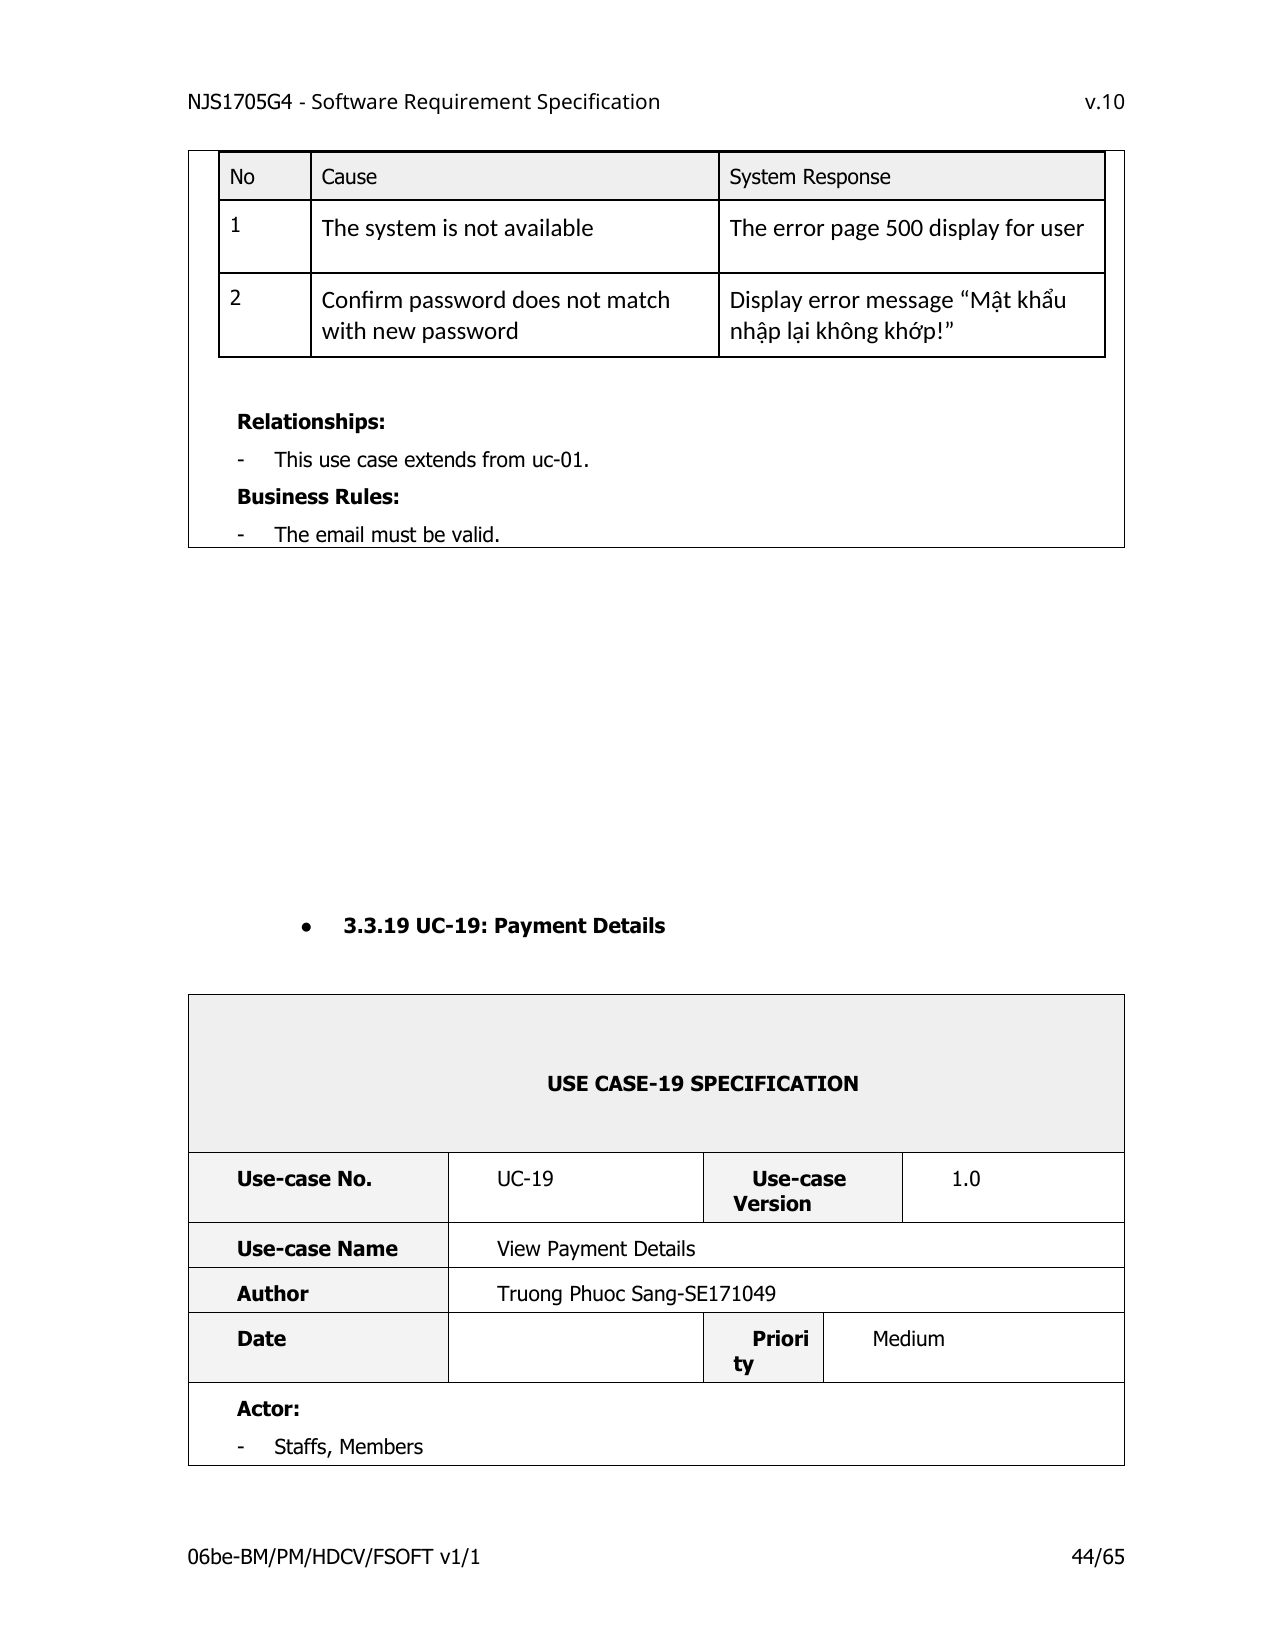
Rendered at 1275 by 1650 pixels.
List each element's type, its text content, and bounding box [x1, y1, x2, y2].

table_cell Medium [824, 1313, 1124, 1382]
table_cell [449, 1313, 703, 1382]
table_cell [189, 151, 1124, 547]
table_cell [189, 1383, 1124, 1465]
table_cell 1.0 [903, 1153, 1124, 1222]
subtitle 3.3.19 UC-19: Payment Details [300, 912, 1125, 937]
table_cell Use-case Name [189, 1223, 448, 1267]
table_cell Use-case No. [189, 1153, 448, 1222]
table_cell Priority [704, 1313, 823, 1382]
table_cell Use-case Version [704, 1153, 902, 1222]
table_cell Truong Phuoc Sang-SE171049 [449, 1268, 1124, 1312]
table_cell Author [189, 1268, 448, 1312]
table_cell View Payment Details [449, 1223, 1124, 1267]
table_header [189, 995, 1124, 1152]
table_cell UC-19 [449, 1153, 703, 1222]
table_cell Date [189, 1313, 448, 1382]
